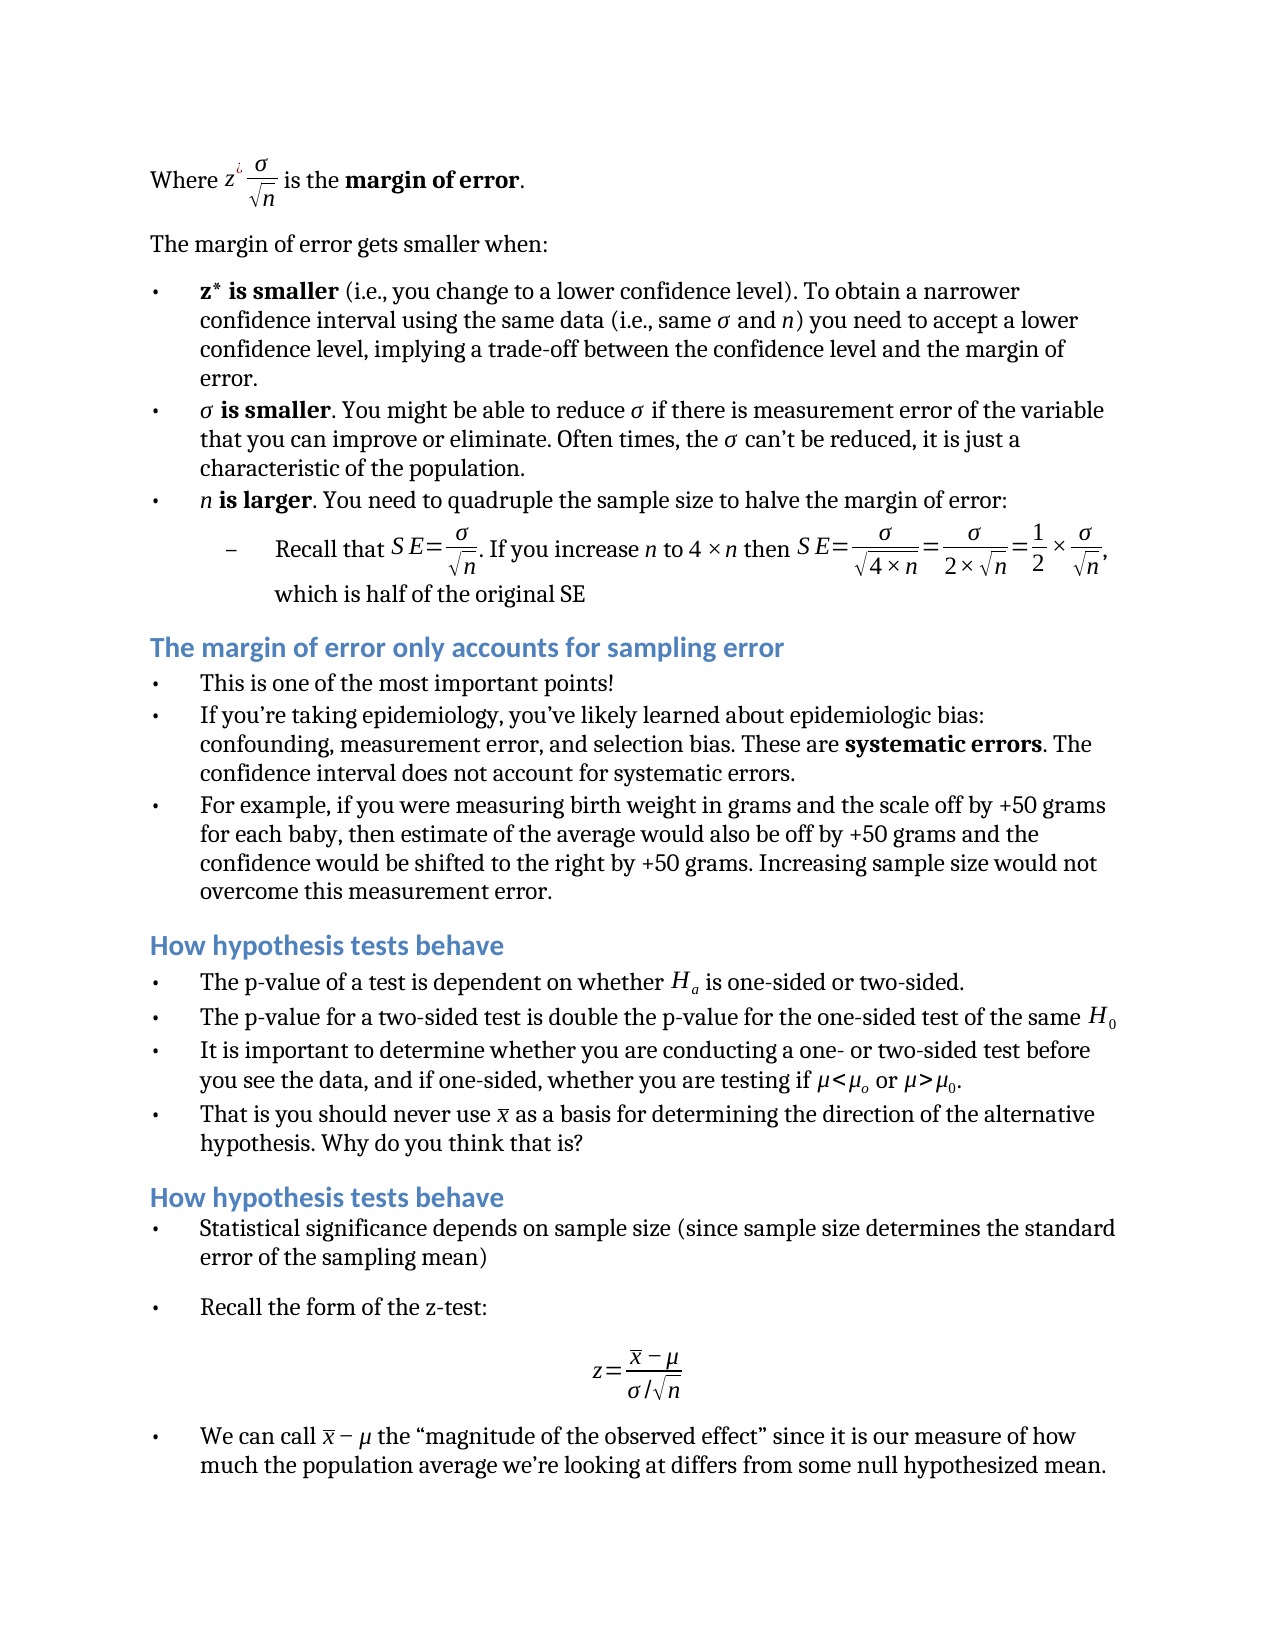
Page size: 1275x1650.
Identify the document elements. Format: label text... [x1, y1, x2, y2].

list Statistical significance depends on sample size (since sample size determines the standard error of the sampling mean) [150, 1214, 1125, 1272]
list is smaller. You might be able to reduce if there is measurement error of the variable that you can improve or eliminate. Often times, the can’t be reduced, it is just a characteristic of the population. [150, 396, 1125, 482]
list That is you should never use as a basis for determining the direction of the alternative hypothesis. Why do you think that is? [150, 1100, 1125, 1158]
list z* is smaller (i.e., you change to a lower confidence level). To obtain a narrower confidence interval using the same data (i.e., same and ) you need to accept a lower confidence level, implying a trade-off between the confidence level and the margin of error. [150, 277, 1125, 392]
list Recall the form of the z-test: [150, 1293, 1125, 1321]
list We can call the “magnitude of the observed effect” since it is our measure of how much the population average we’re looking at differs from some null hypothesized mean. [150, 1422, 1125, 1479]
subtitle The margin of error only accounts for sampling error [150, 629, 1125, 665]
list The p-value for a two-sided test is double the p-value for the one-sided test of the same [150, 1001, 1125, 1033]
list The p-value of a test is dependent on whether is one-sided or two-sided. [150, 966, 1125, 998]
list Recall that . If you increase to then , which is half of the original SE [225, 518, 1125, 608]
subtitle How hypothesis tests behave [150, 1179, 1125, 1214]
text Where is the margin of error. [150, 150, 1125, 211]
list This is one of the most important points! [150, 668, 1125, 697]
text The margin of error gets smaller when: [150, 230, 1125, 258]
list It is important to determine whether you are conducting a one- or two-sided test before you see the data, and if one-sided, whether you are testing if or . [150, 1036, 1125, 1097]
list If you’re taking epidemiology, you’ve likely learned about epidemiologic bias: confounding, measurement error, and selection bias. These are systematic errors. The confidence interval does not account for systematic errors. [150, 701, 1125, 787]
list For example, if you were measuring birth weight in grams and the scale off by +50 grams for each baby, then estimate of the average would also be off by +50 grams and the confidence would be shifted to the right by +50 grams. Increasing sample size would not overcome this measurement error. [150, 791, 1125, 906]
subtitle How hypothesis tests behave [150, 927, 1125, 962]
list is larger. You need to quadruple the sample size to halve the margin of error: [150, 486, 1125, 515]
